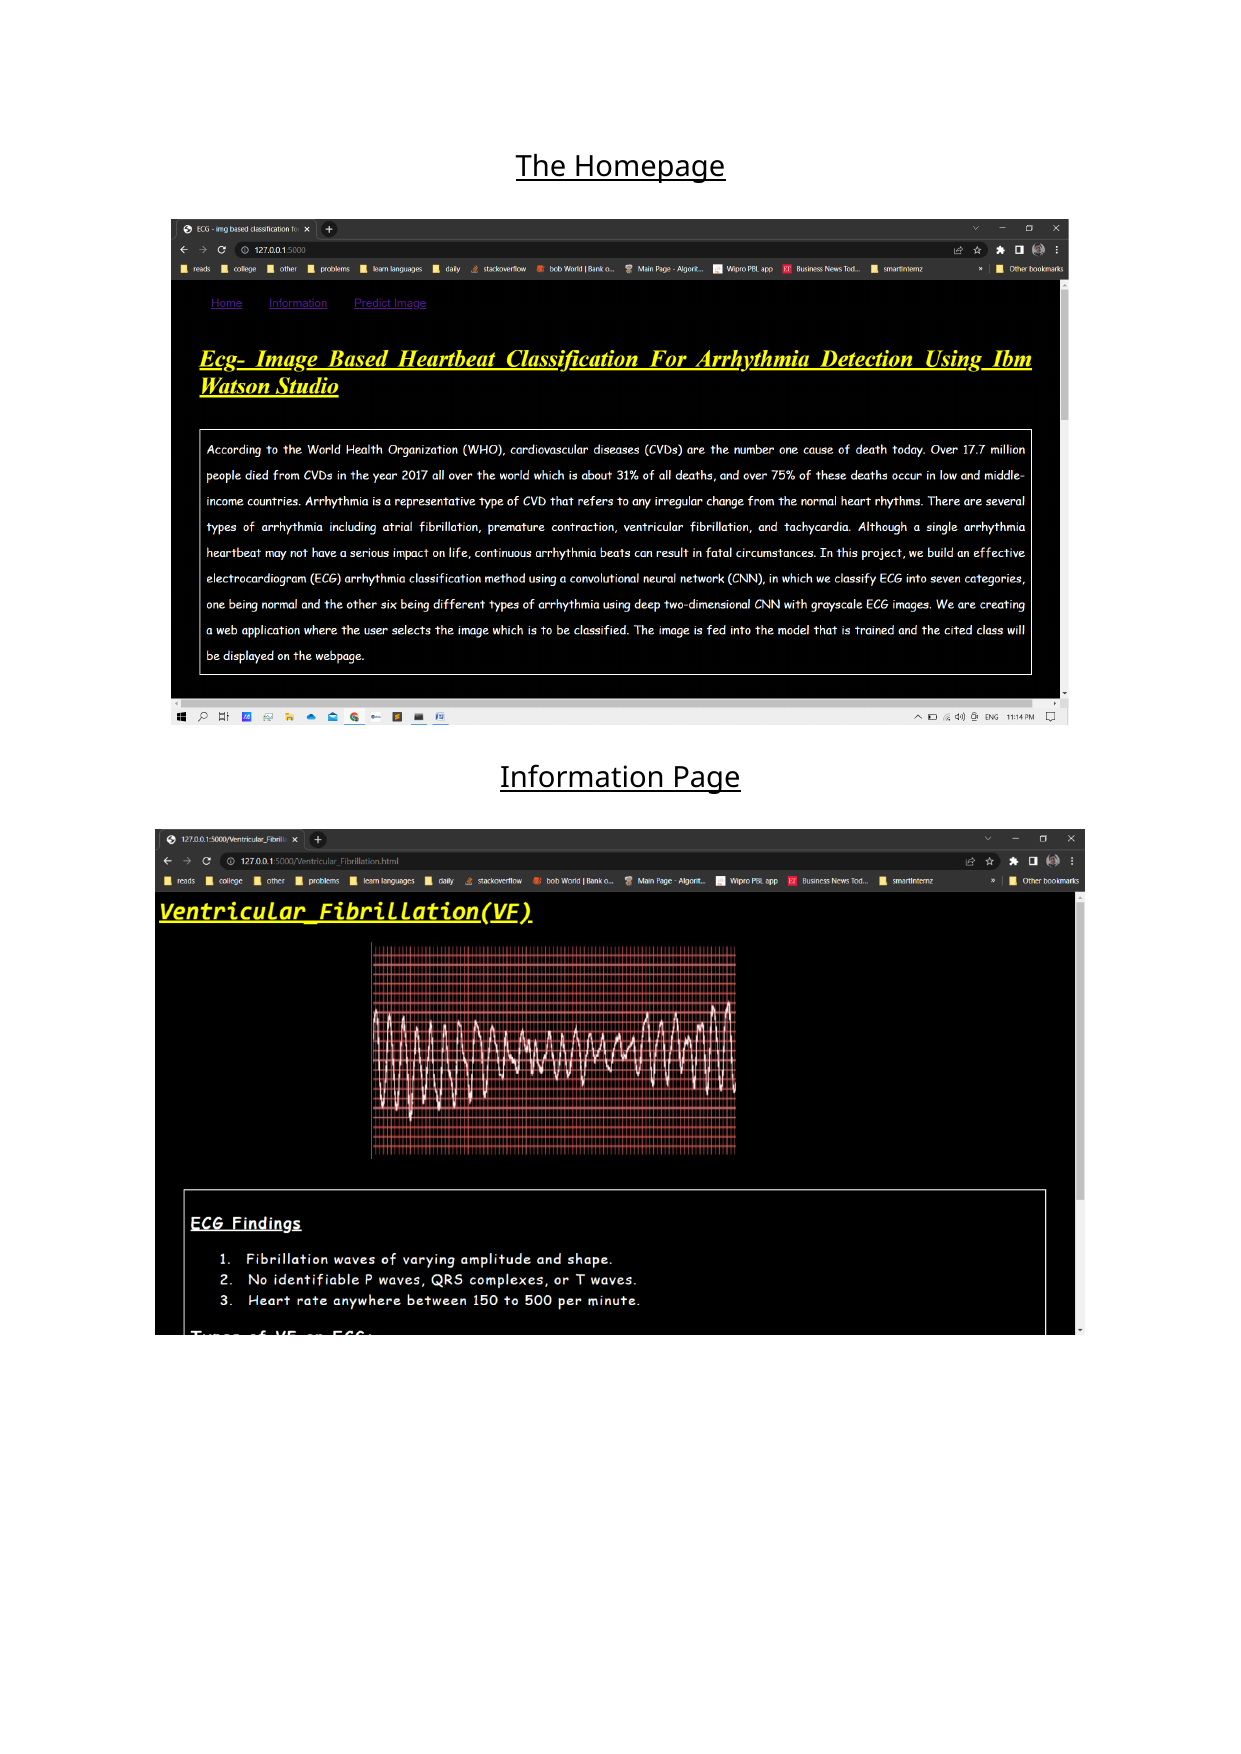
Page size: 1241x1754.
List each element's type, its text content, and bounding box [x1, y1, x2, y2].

text Information Page [316, 756, 924, 796]
text The Homepage [316, 145, 924, 185]
picture [155, 829, 1085, 1335]
picture [171, 219, 1069, 725]
